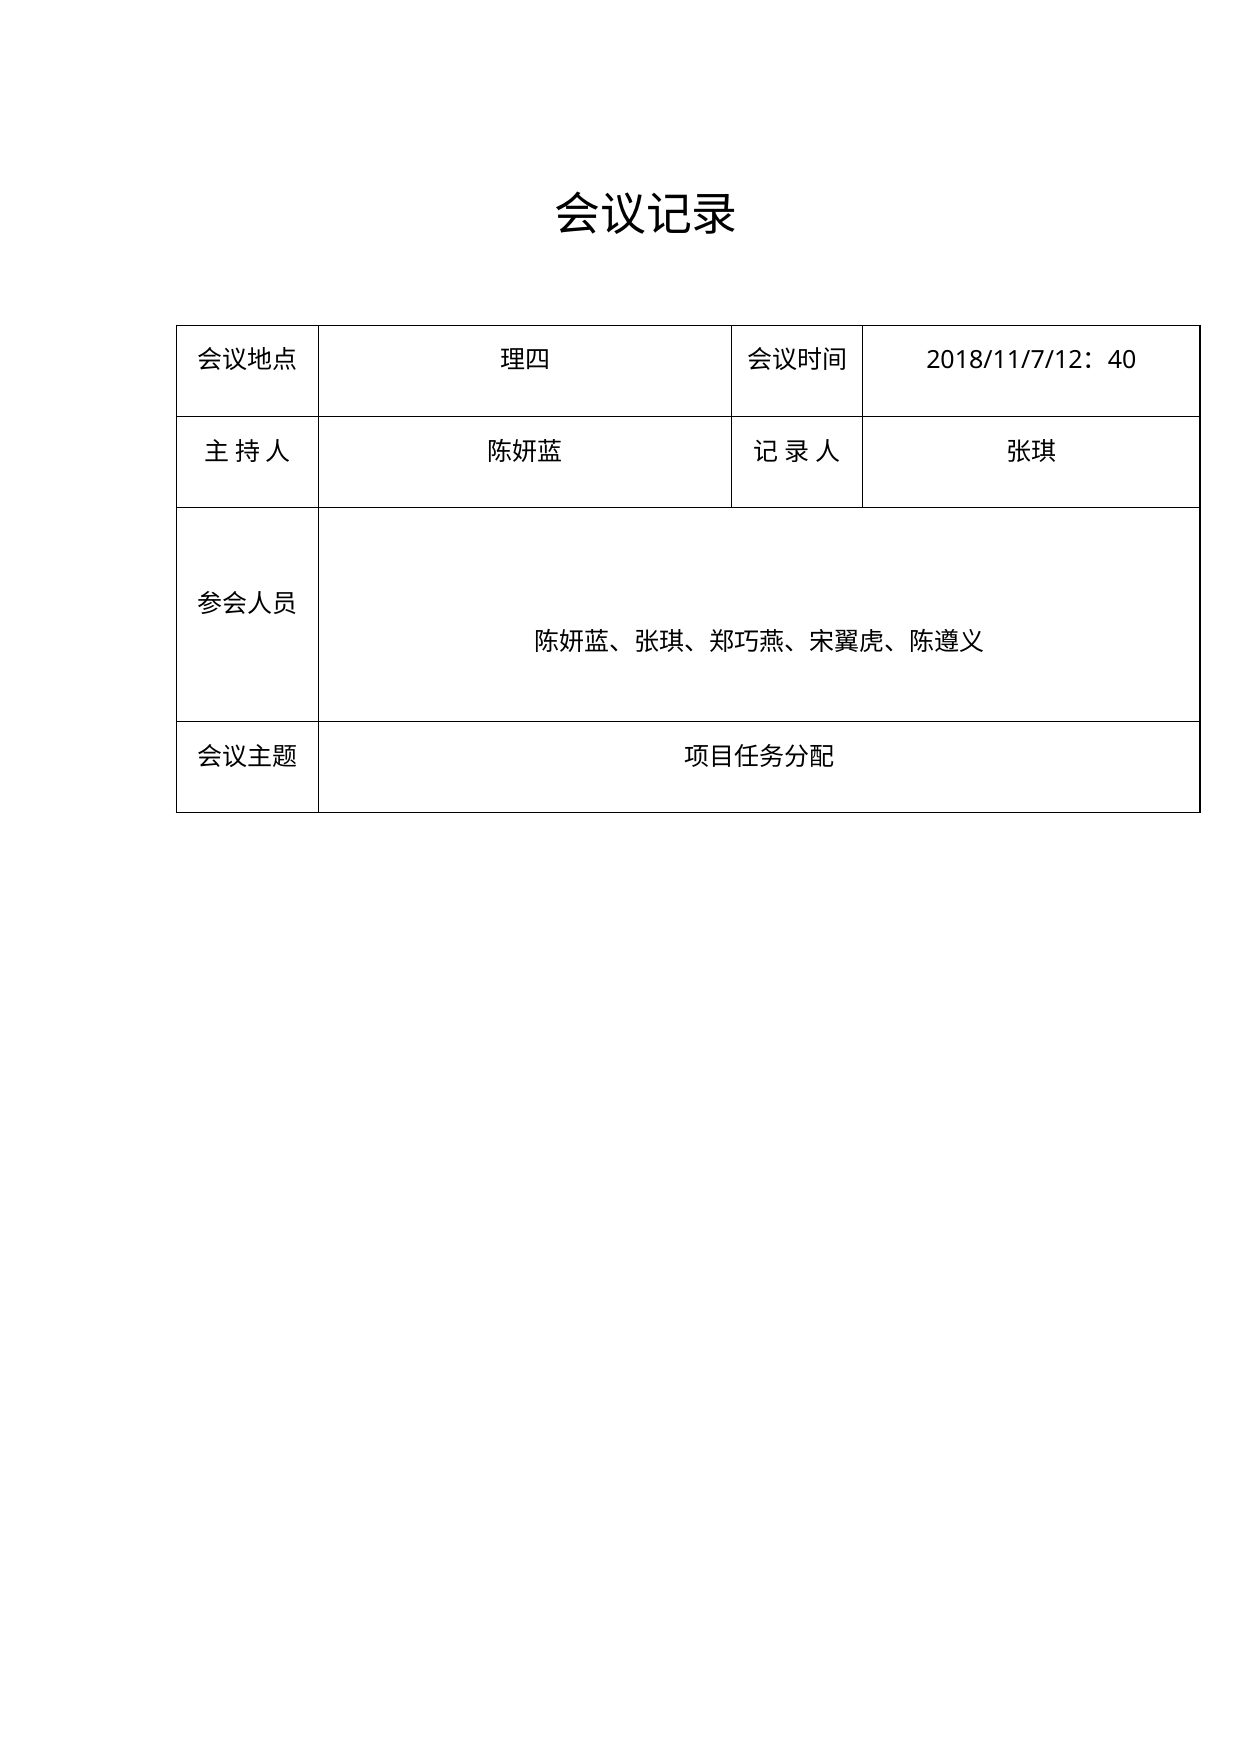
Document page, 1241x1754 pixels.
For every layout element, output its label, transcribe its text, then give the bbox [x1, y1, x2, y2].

table_cell 项目任务分配 [319, 722, 1199, 812]
table_header 会议地点 [177, 326, 318, 416]
table_cell 主 持 人 [177, 417, 318, 507]
table_cell 张琪 [863, 417, 1199, 507]
table_header 理四 [319, 326, 731, 416]
table_cell 记 录 人 [732, 417, 862, 507]
table_header 2018/11/7/12：40 [863, 326, 1199, 416]
table_cell 陈妍蓝、张琪、郑巧燕、宋翼虎、陈遵义 [319, 508, 1199, 721]
table_cell 会议主题 [177, 722, 318, 812]
table_header 会议时间 [732, 326, 862, 416]
table_cell 参会人员 [177, 508, 318, 721]
table_cell 陈妍蓝 [319, 417, 731, 507]
text 会议记录 [187, 162, 1053, 259]
